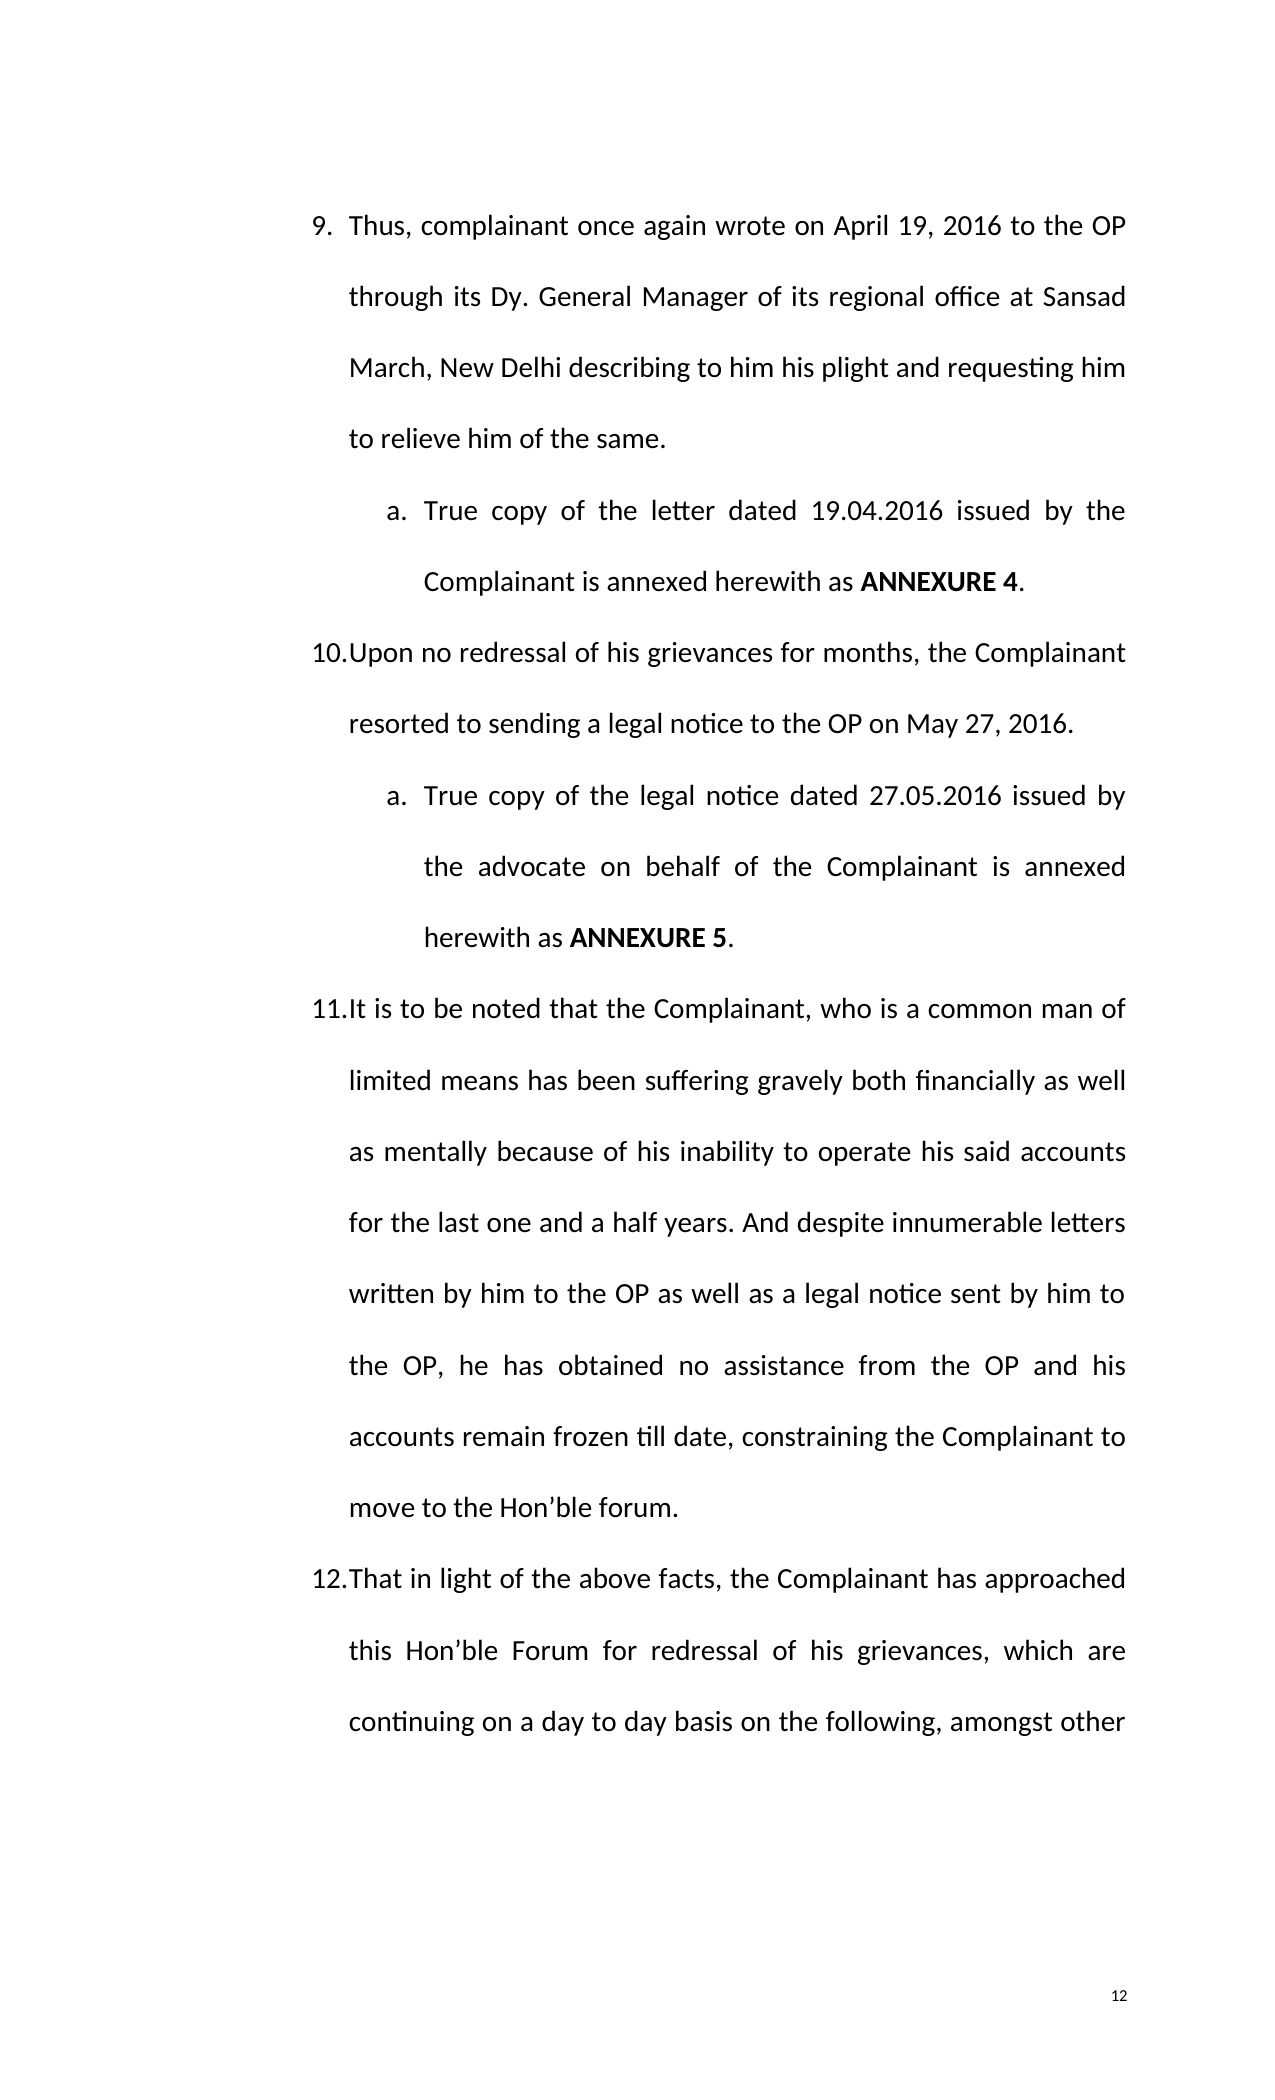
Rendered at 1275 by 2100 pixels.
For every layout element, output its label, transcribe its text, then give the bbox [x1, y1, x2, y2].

list True copy of the legal notice dated 27.05.2016 issued by the advocate on behalf of the Complainant is annexed herewith as ANNEXURE 5. [386, 777, 1127, 955]
list True copy of the letter dated 19.04.2016 issued by the Complainant is annexed herewith as ANNEXURE 4. [386, 492, 1127, 599]
list Thus, complainant once again wrote on April 19, 2016 to the OP through its Dy. General Manager of its regional office at Sansad March, New Delhi describing to him his plight and requesting him to relieve him of the same. [311, 207, 1127, 456]
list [311, 1561, 1127, 1739]
list Upon no redressal of his grievances for months, the Complainant resorted to sending a legal notice to the OP on May 27, 2016. [311, 634, 1127, 741]
list It is to be noted that the Complainant, who is a common man of limited means has been suffering gravely both financially as well as mentally because of his inability to operate his said accounts for the last one and a half years. And despite innumerable letters written by him to the OP as well as a legal notice sent by him to the OP, he has obtained no assistance from the OP and his accounts remain frozen till date, constraining the Complainant to move to the Hon’ble forum. [311, 991, 1127, 1525]
